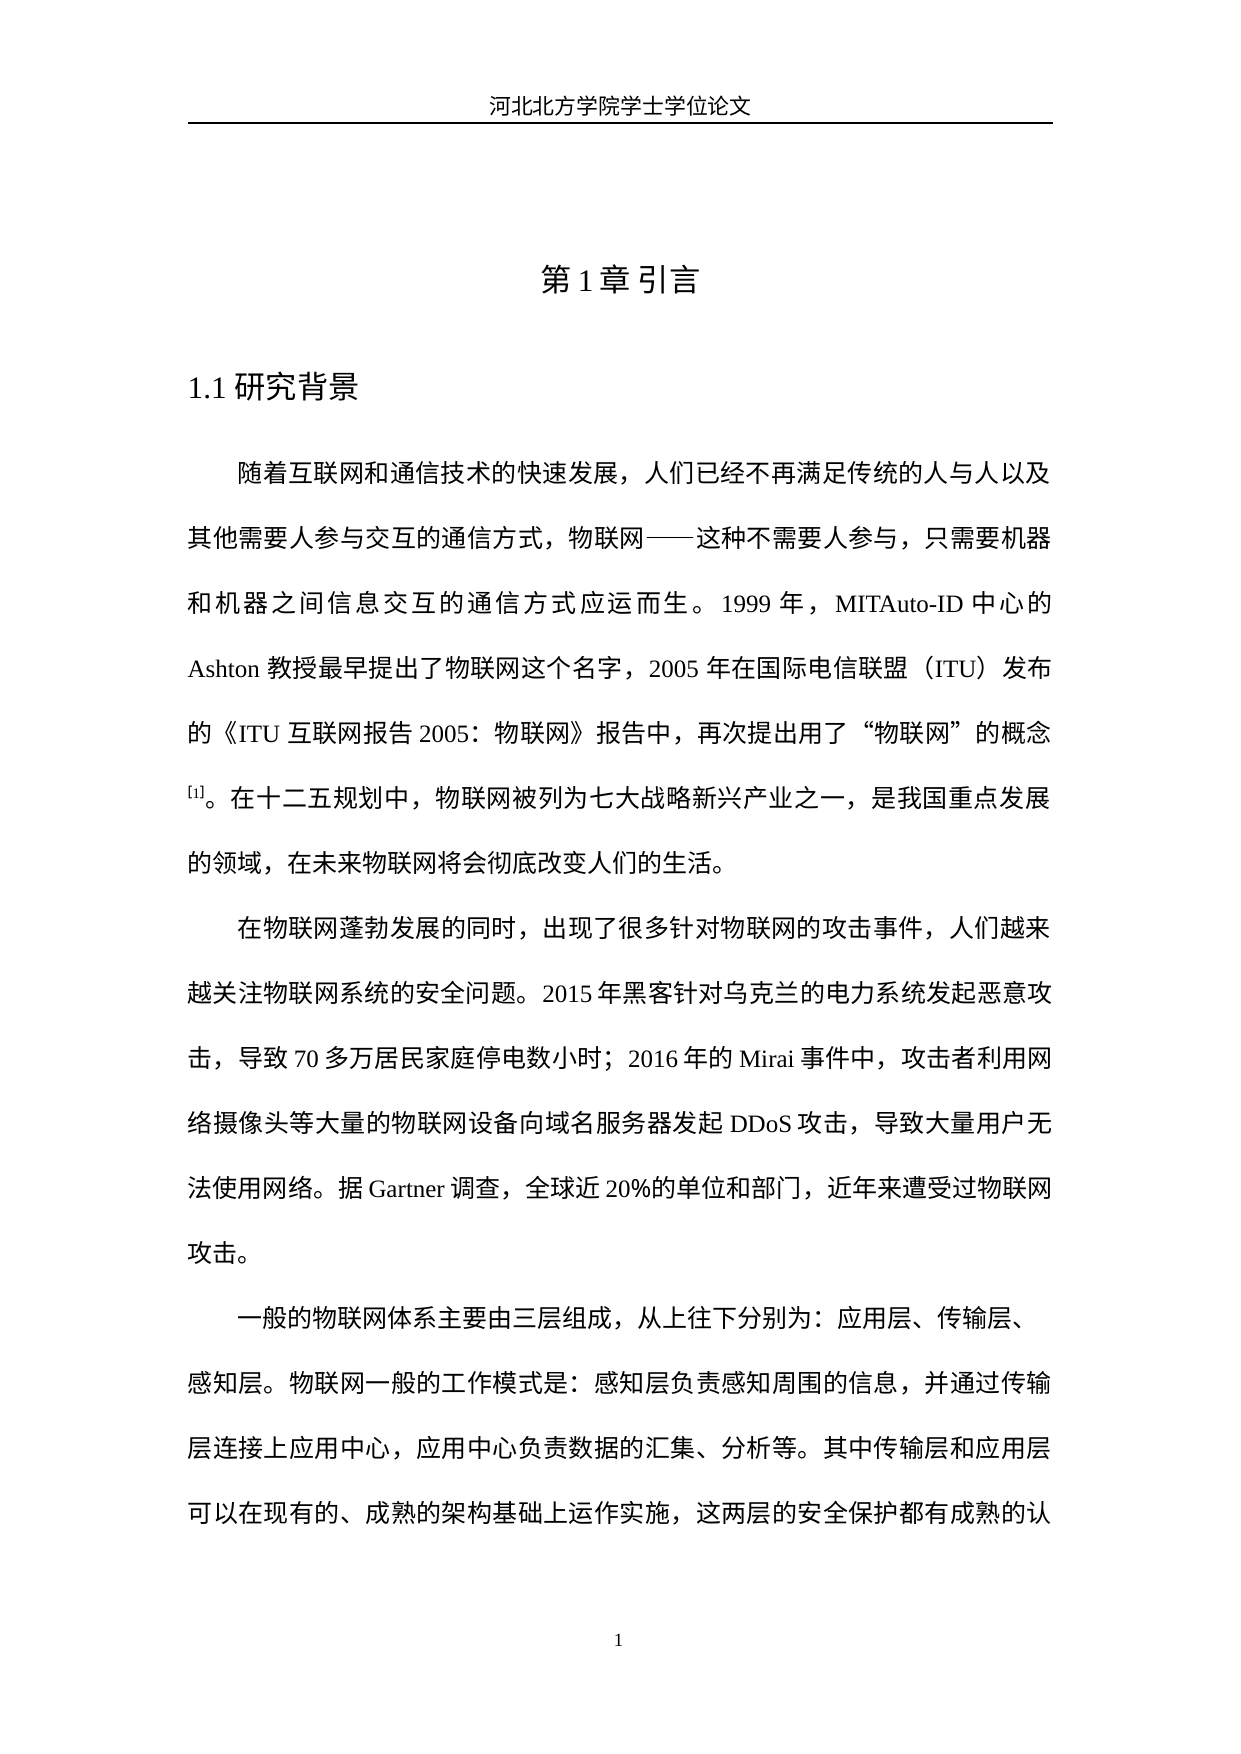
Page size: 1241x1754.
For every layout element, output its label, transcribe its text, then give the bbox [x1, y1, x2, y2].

text 在物联网蓬勃发展的同时，出现了很多针对物联网的攻击事件，人们越来越关注物联网系统的安全问题。2015年黑客针对乌克兰的电力系统发起恶意攻击，导致70多万居民家庭停电数小时；2016年的Mirai事件中，攻击者利用网络摄像头等大量的物联网设备向域名服务器发起DDoS攻击，导致大量用户无法使用网络。据Gartner调查，全球近20%的单位和部门，近年来遭受过物联网攻击。 [187, 894, 1053, 1284]
subtitle 1.1 研究背景 [187, 352, 1053, 417]
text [187, 1349, 1053, 1544]
text 一般的物联网体系主要由三层组成，从上往下分别为：应用层、传输层、 [187, 1284, 1053, 1349]
subtitle 第1章 引言 [187, 245, 1053, 310]
text 随着互联网和通信技术的快速发展，人们已经不再满足传统的人与人以及其他需要人参与交互的通信方式，物联网——这种不需要人参与，只需要机器和机器之间信息交互的通信方式应运而生。1999年，MITAuto-ID中心的Ashton 教授最早提出了物联网这个名字，2005 年在国际电信联盟（ITU）发布的《ITU 互联网报告2005：物联网》报告中，再次提出用了“物联网”的概念[1]。在十二五规划中，物联网被列为七大战略新兴产业之一，是我国重点发展的领域，在未来物联网将会彻底改变人们的生活。 [187, 439, 1053, 894]
